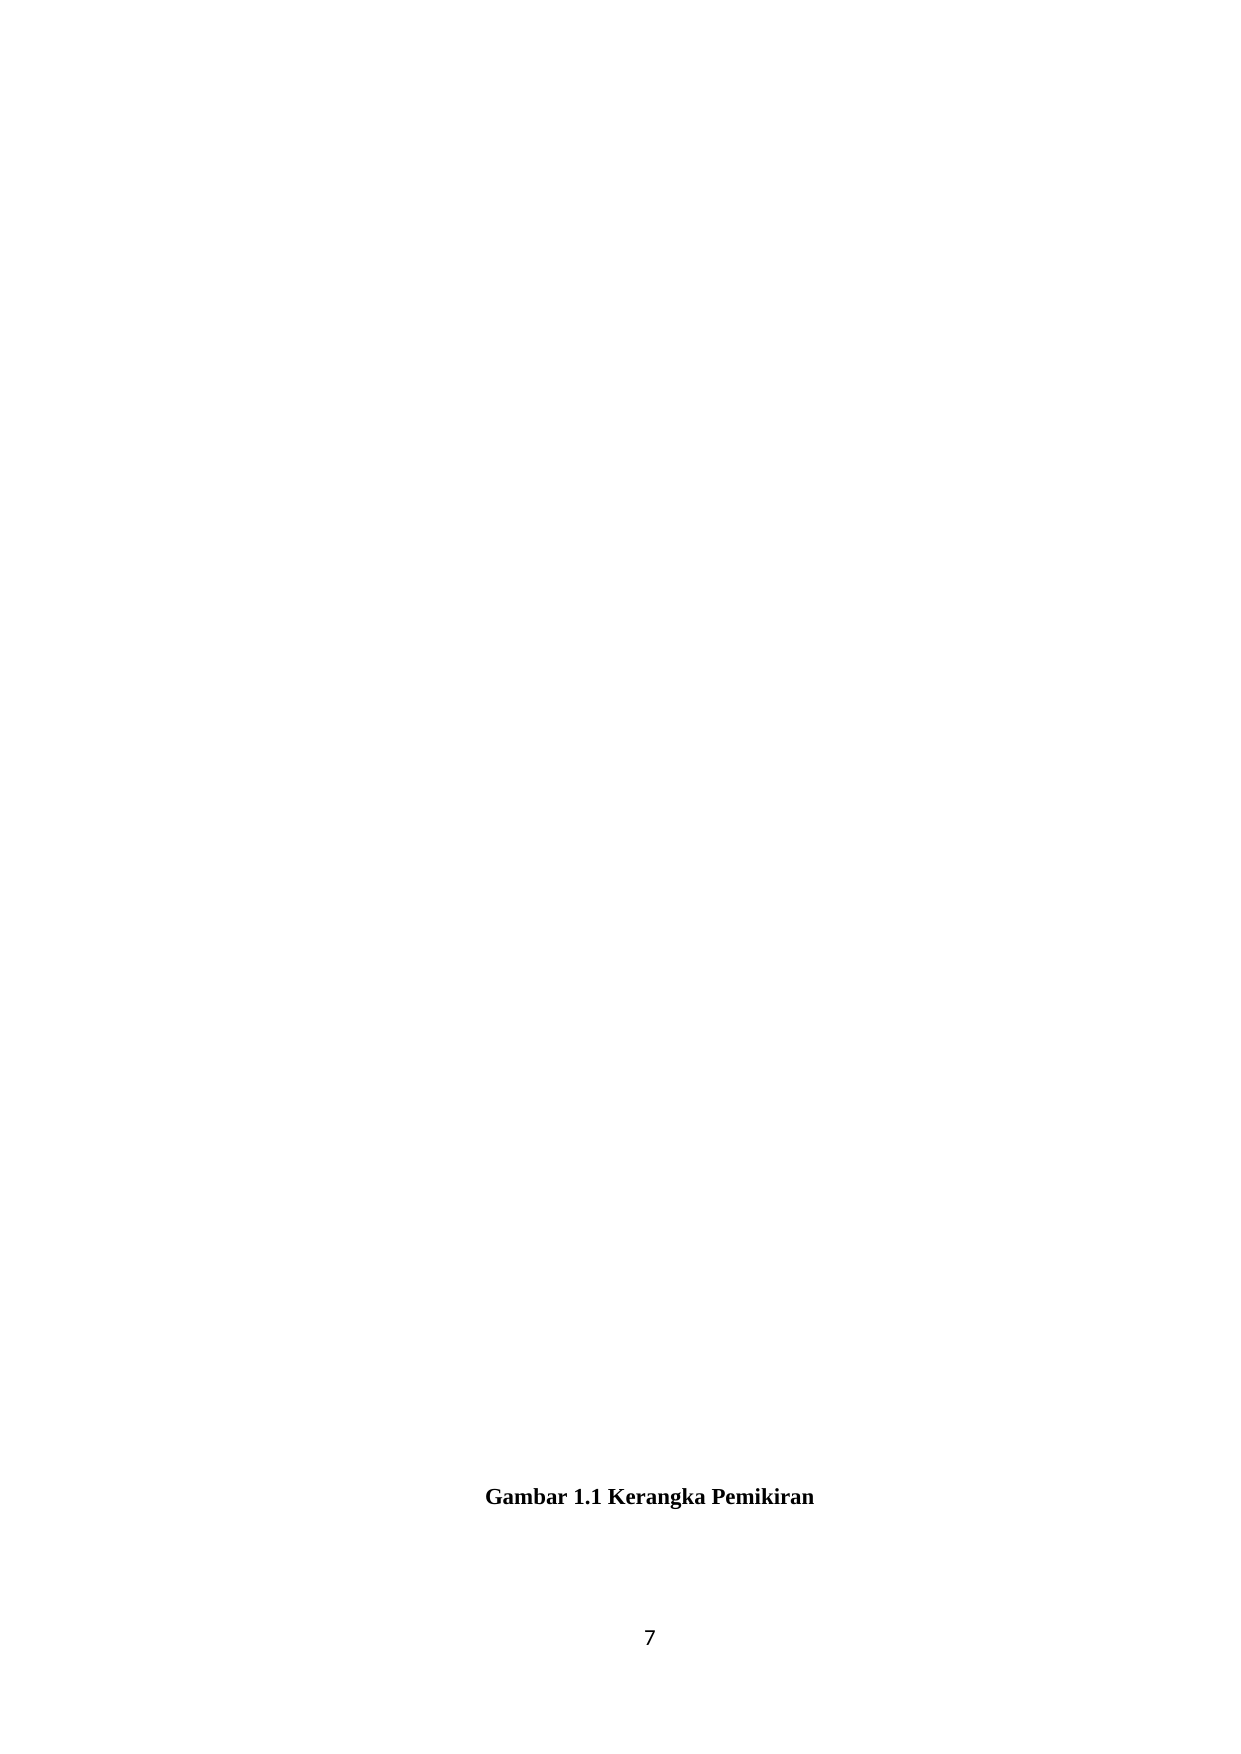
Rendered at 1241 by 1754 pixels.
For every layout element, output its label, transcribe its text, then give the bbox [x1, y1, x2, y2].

list Gambar 1.1 Kerangka Pemikiran [236, 1483, 1063, 1509]
